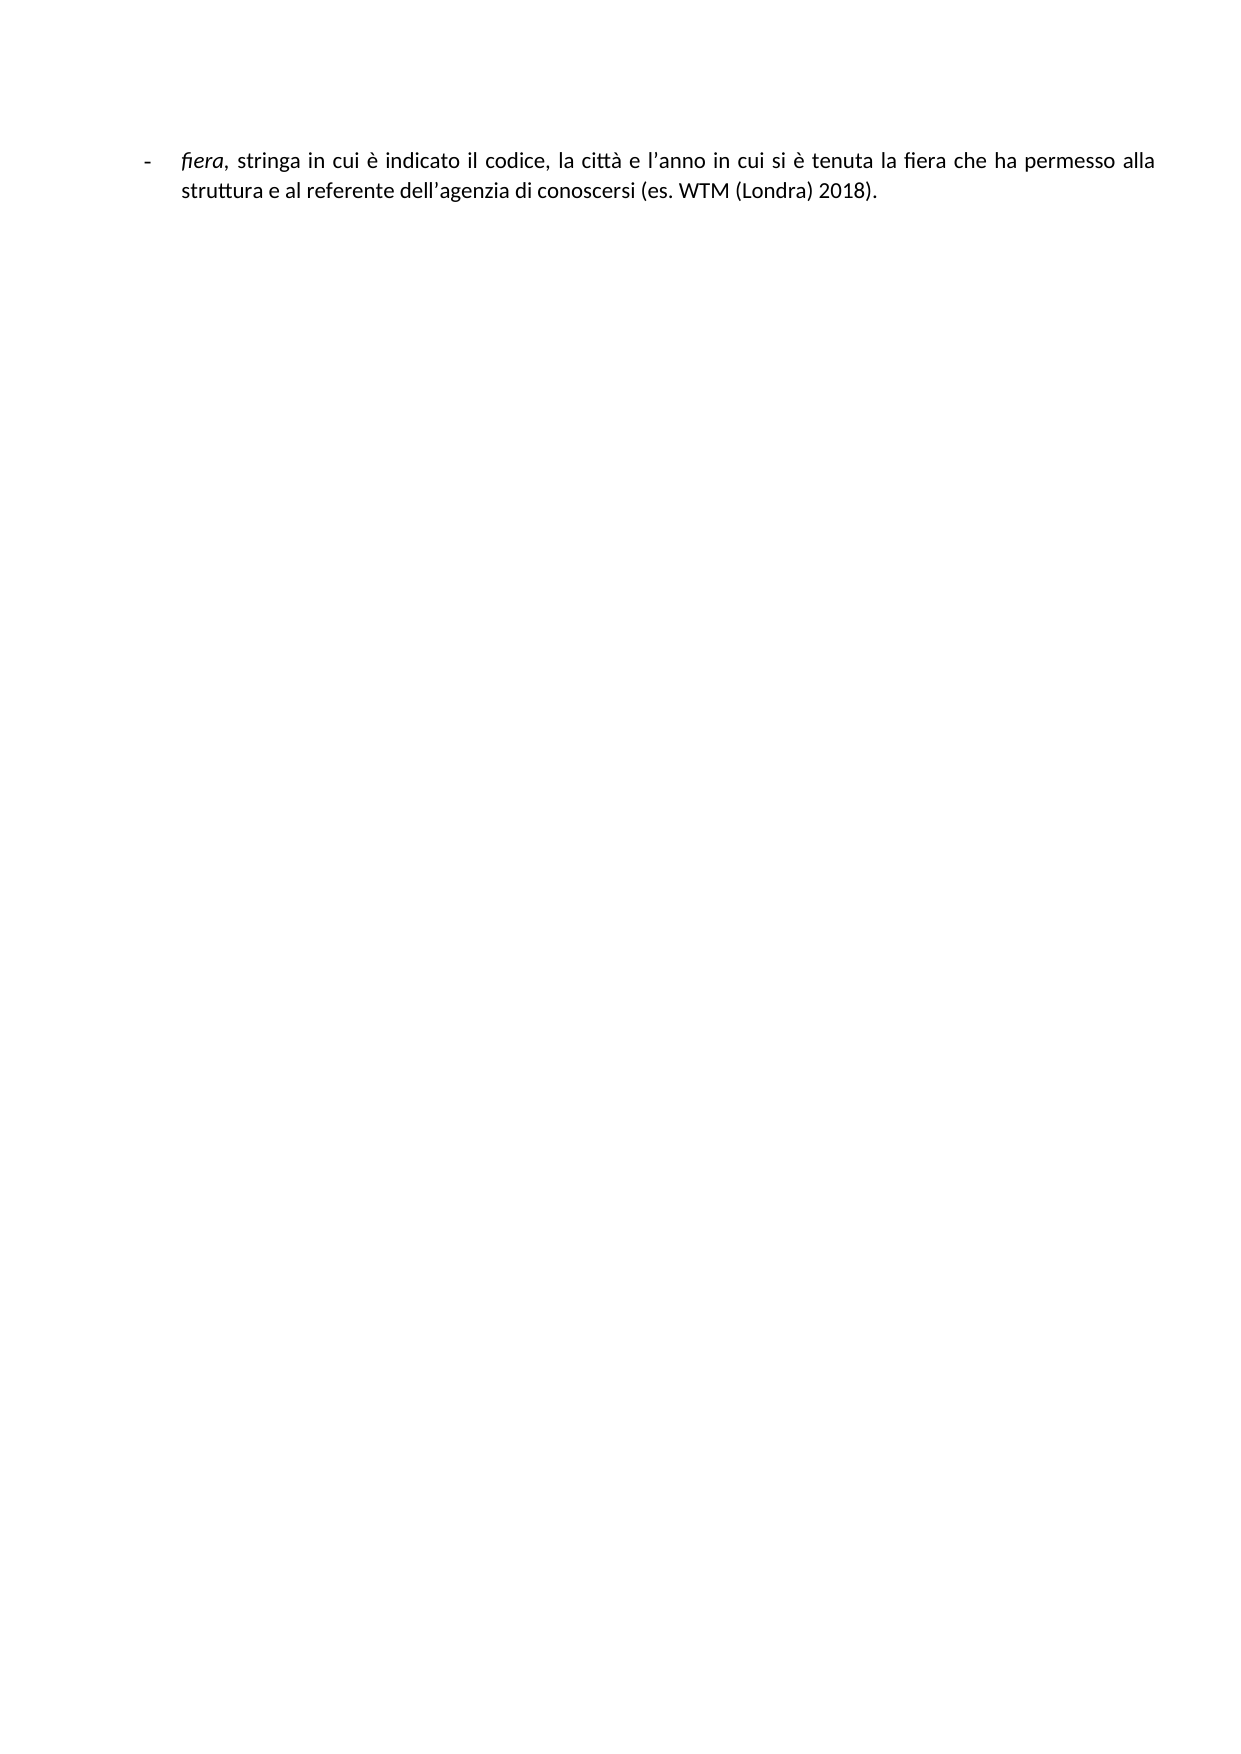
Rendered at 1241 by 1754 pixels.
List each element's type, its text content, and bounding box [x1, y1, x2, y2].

list fiera, stringa in cui è indicato il codice, la città e l’anno in cui si è tenuta la fiera che ha permesso alla struttura e al referente dell’agenzia di conoscersi (es. WTM (Londra) 2018). [144, 146, 1157, 204]
